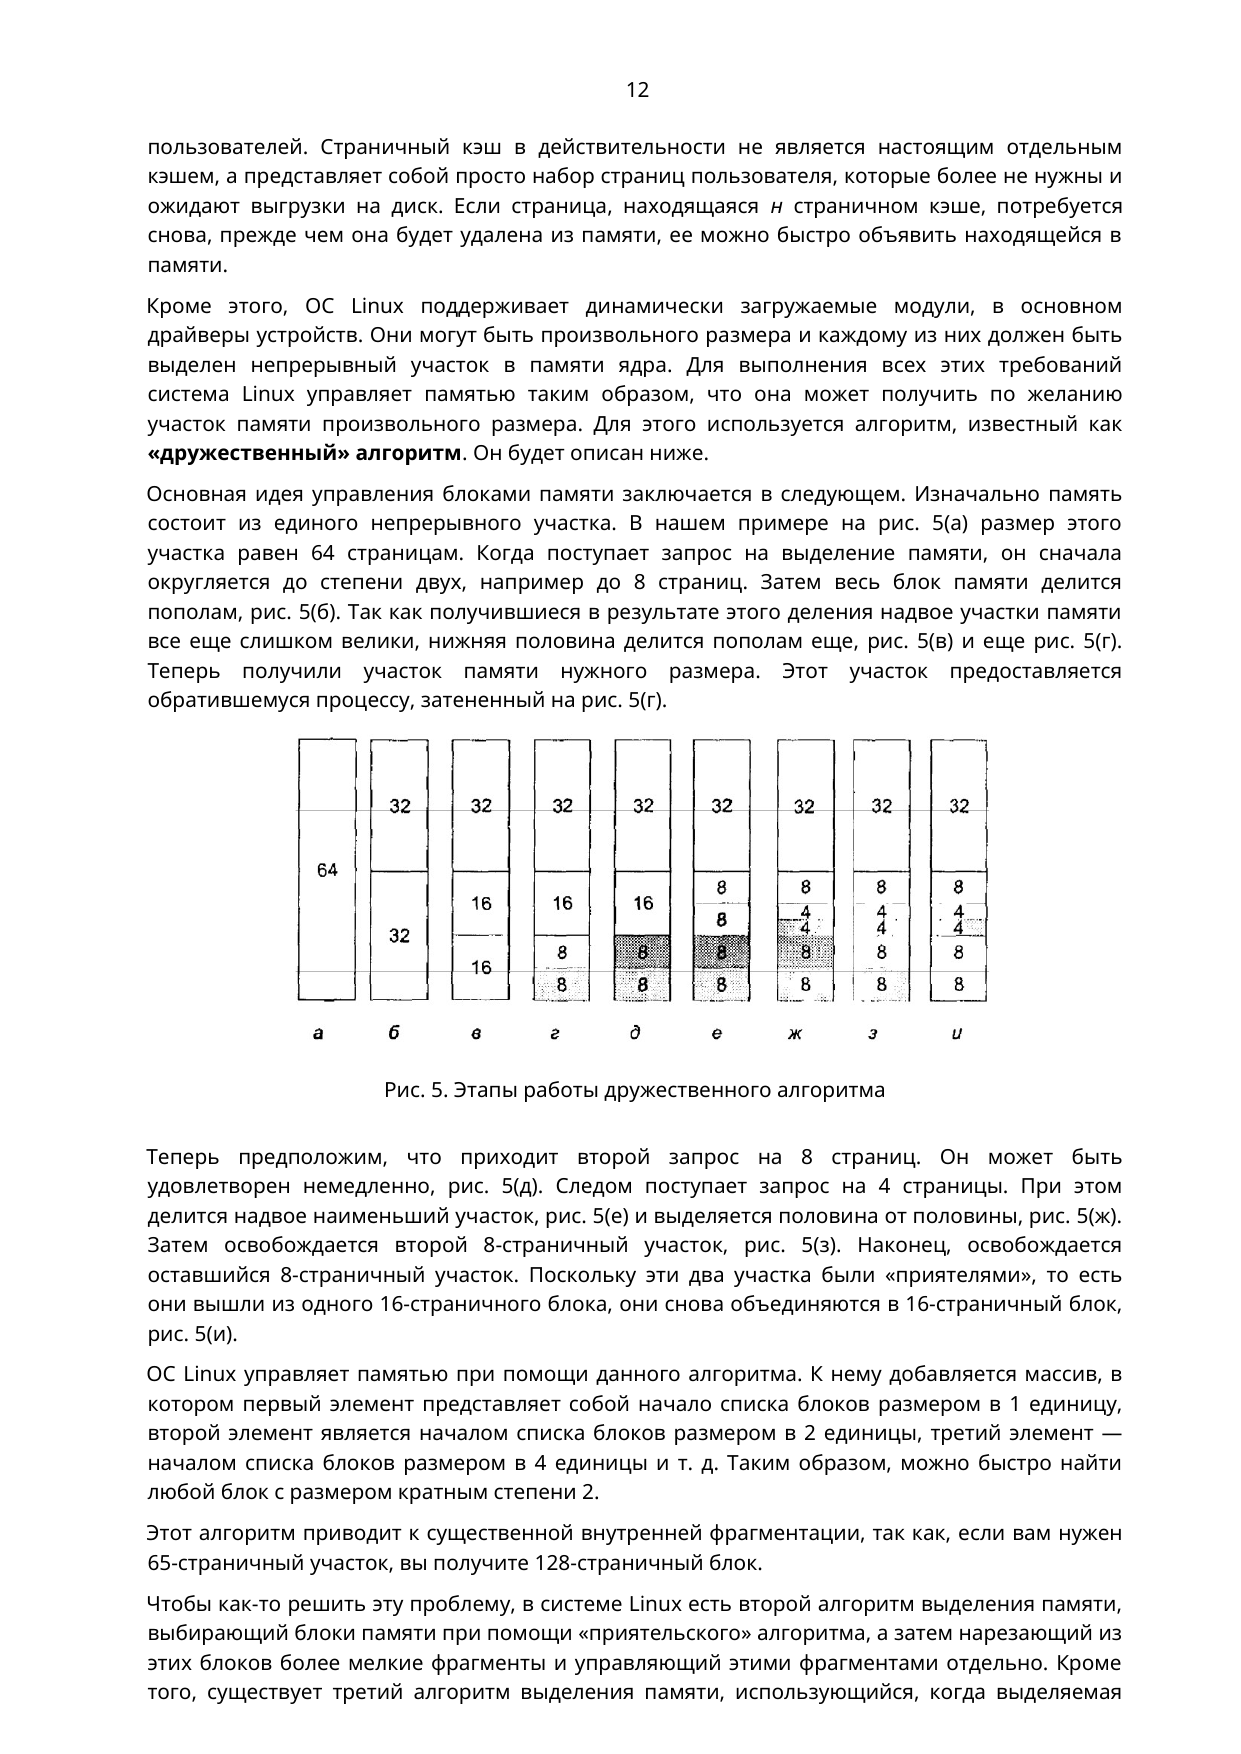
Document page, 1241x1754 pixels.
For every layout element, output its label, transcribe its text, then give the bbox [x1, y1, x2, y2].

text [146, 1589, 1123, 1706]
text Теперь предположим, что приходит второй запрос на 8 страниц. Он может быть удовлетворен немедленно, рис. 5(д). Следом поступает запрос на 4 страницы. При этом делится надвое наименьший участок, рис. 5(е) и выделяется половина от половины, рис. 5(ж). Затем освобождается второй 8-страничный участок, рис. 5(з). Наконец, освобождается оставшийся 8-страничный участок. Поскольку эти два участка были «приятелями», то есть они вышли из одного 16-страничного блока, они снова объединяются в 16-страничный блок, рис. 5(и). [146, 1142, 1123, 1347]
picture [295, 734, 990, 1043]
text ОС Linux управляет памятью при помощи данного алгоритма. К нему добавляется массив, в котором первый элемент представляет собой начало списка блоков размером в 1 единицу, второй элемент является началом списка блоков размером в 2 единицы, третий элемент — началом списка блоков размером в 4 единицы и т. д. Таким образом, можно быстро найти любой блок с размером кратным степени 2. [146, 1359, 1123, 1506]
text Рис. 5. Этапы работы дружественного алгоритма [148, 1075, 1122, 1104]
text Основная идея управления блоками памяти заключается в следующем. Изначально память состоит из единого непрерывного участка. В нашем примере на рис. 5(а) размер этого участка равен 64 страницам. Когда поступает запрос на выделение памяти, он сначала округляется до степени двух, например до 8 страниц. Затем весь блок памяти делится пополам, рис. 5(б). Так как получившиеся в результате этого деления надвое участки памяти все еще слишком велики, нижняя половина делится пополам еще, рис. 5(в) и еще рис. 5(г). Теперь получили участок памяти нужного размера. Этот участок предоставляется обратившемуся процессу, затененный на рис. 5(г). [146, 479, 1123, 714]
text Этот алгоритм приводит к существенной внутренней фрагментации, так как, если вам нужен 65-страничный участок, вы получите 128-страничный блок. [146, 1518, 1123, 1576]
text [146, 132, 1123, 278]
text Кроме этого, ОС Linux поддерживает динамически загружаемые модули, в основном драйверы устройств. Они могут быть произвольного размера и каждому из них должен быть выделен непрерывный участок в памяти ядра. Для выполнения всех этих требований система Linux управляет памятью таким образом, что она может получить по желанию участок памяти произвольного размера. Для этого используется алгоритм, известный как «дружественный» алгоритм. Он будет описан ниже. [146, 291, 1123, 467]
